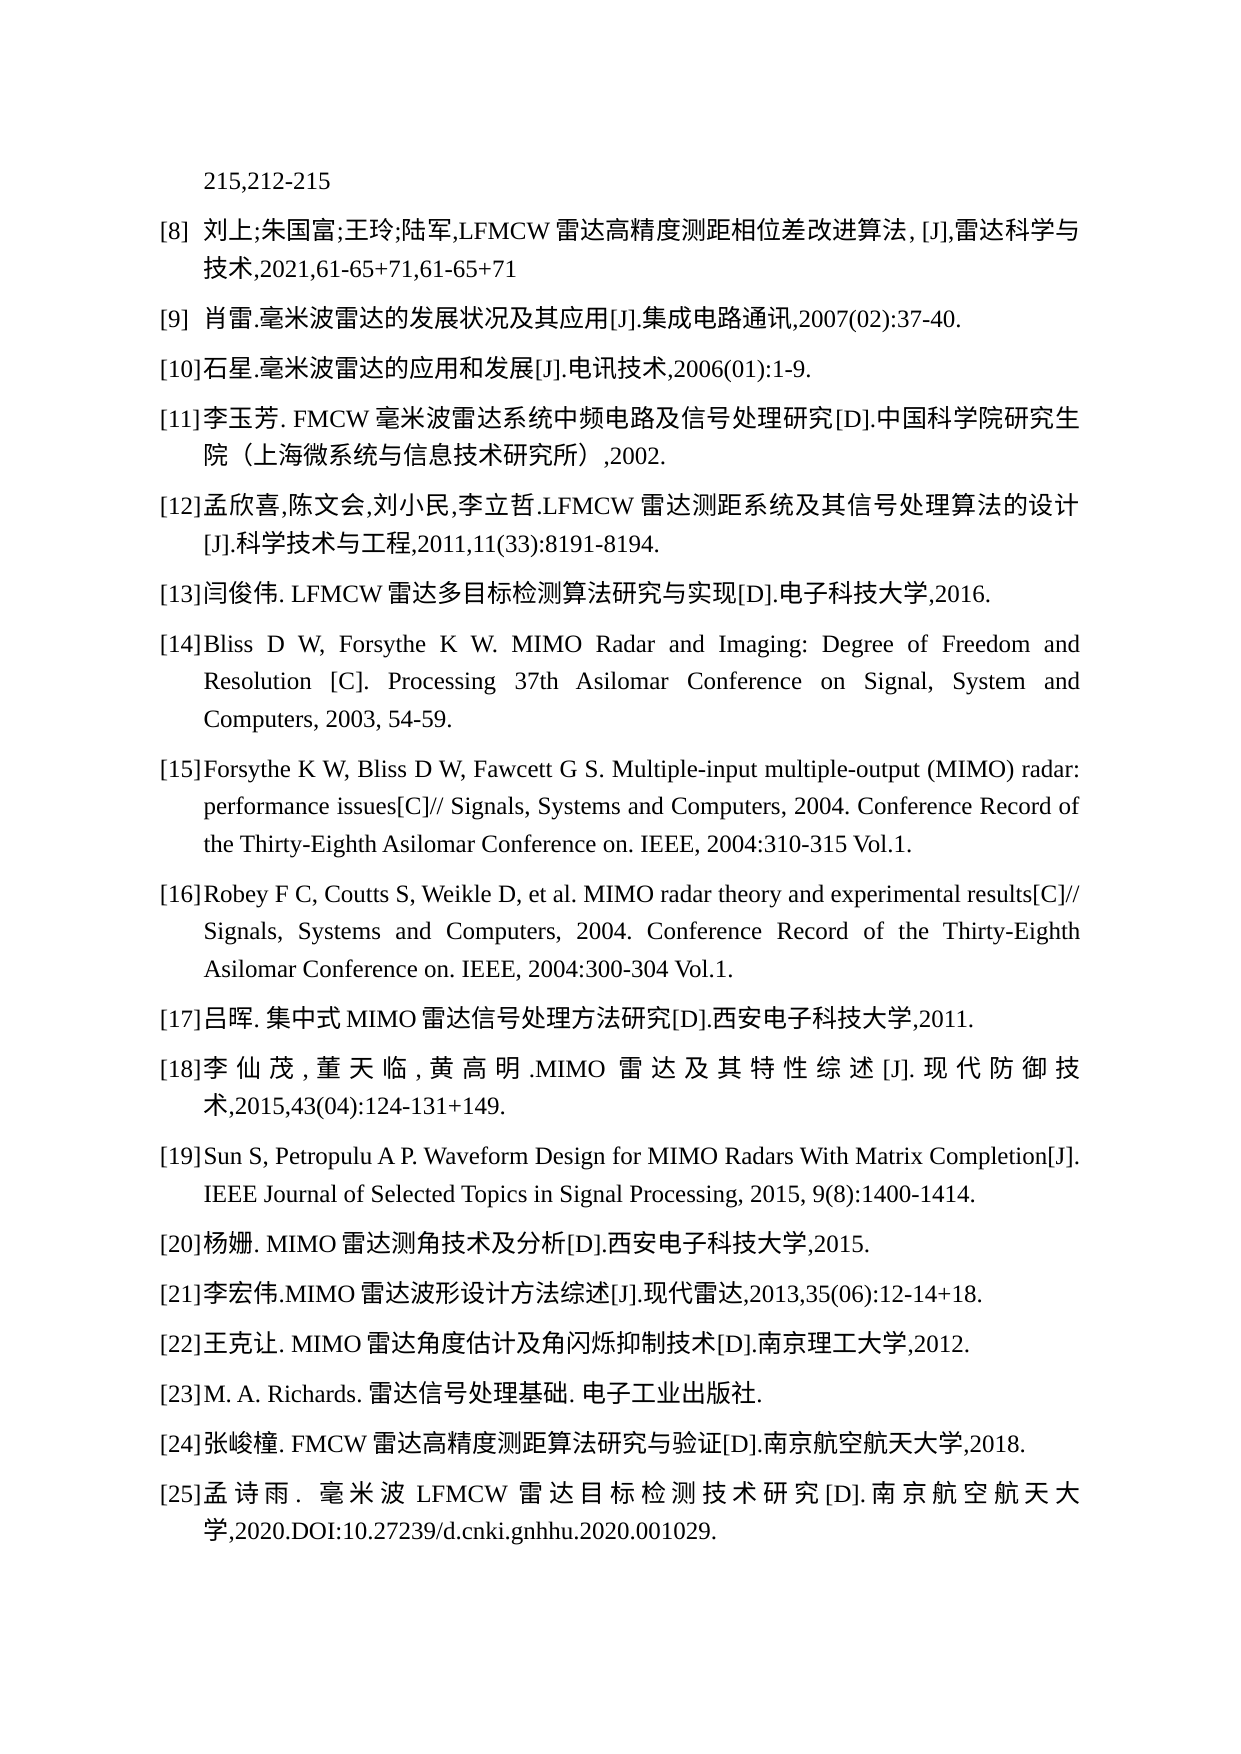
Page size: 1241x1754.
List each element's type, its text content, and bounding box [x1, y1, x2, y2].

list 孟欣喜,陈文会,刘小民,李立哲.LFMCW雷达测距系统及其信号处理算法的设计[J].科学技术与工程,2011,11(33):8191-8194. [159, 484, 1081, 559]
list 孟诗雨. 毫米波LFMCW雷达目标检测技术研究[D].南京航空航天大学,2020.DOI:10.27239/d.cnki.gnhhu.2020.001029. [159, 1472, 1081, 1547]
list M. A. Richards. 雷达信号处理基础. 电子工业出版社. [159, 1372, 1081, 1409]
list 李玉芳. FMCW毫米波雷达系统中频电路及信号处理研究[D].中国科学院研究生院（上海微系统与信息技术研究所）,2002. [159, 397, 1081, 472]
list Bliss D W, Forsythe K W. MIMO Radar and Imaging: Degree of Freedom and Resolution [C]. Processing 37th Asilomar Conference on Signal, System and Computers, 2003, 54-59. [159, 622, 1081, 734]
list 张峻橦. FMCW雷达高精度测距算法研究与验证[D].南京航空航天大学,2018. [159, 1422, 1081, 1459]
list 肖雷.毫米波雷达的发展状况及其应用[J].集成电路通讯,2007(02):37-40. [159, 297, 1081, 334]
list Robey F C, Coutts S, Weikle D, et al. MIMO radar theory and experimental results[C]// Signals, Systems and Computers, 2004. Conference Record of the Thirty-Eighth Asilomar Conference on. IEEE, 2004:300-304 Vol.1. [159, 872, 1081, 984]
list Forsythe K W, Bliss D W, Fawcett G S. Multiple-input multiple-output (MIMO) radar: performance issues[C]// Signals, Systems and Computers, 2004. Conference Record of the Thirty-Eighth Asilomar Conference on. IEEE, 2004:310-315 Vol.1. [159, 747, 1081, 859]
list 闫俊伟. LFMCW雷达多目标检测算法研究与实现[D].电子科技大学,2016. [159, 572, 1081, 609]
list 石星.毫米波雷达的应用和发展[J].电讯技术,2006(01):1-9. [159, 347, 1081, 384]
list 吕晖. 集中式MIMO雷达信号处理方法研究[D].西安电子科技大学,2011. [159, 997, 1081, 1034]
list Sun S, Petropulu A P. Waveform Design for MIMO Radars With Matrix Completion[J]. IEEE Journal of Selected Topics in Signal Processing, 2015, 9(8):1400-1414. [159, 1134, 1081, 1209]
list 杨姗. MIMO雷达测角技术及分析[D].西安电子科技大学,2015. [159, 1222, 1081, 1259]
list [159, 159, 1081, 197]
list 李仙茂,董天临,黄高明.MIMO雷达及其特性综述[J].现代防御技术,2015,43(04):124-131+149. [159, 1047, 1081, 1122]
list 刘上;朱国富;王玲;陆军,LFMCW雷达高精度测距相位差改进算法, [J],雷达科学与技术,2021,61-65+71,61-65+71 [159, 209, 1081, 284]
list 李宏伟.MIMO雷达波形设计方法综述[J].现代雷达,2013,35(06):12-14+18. [159, 1272, 1081, 1309]
list 王克让. MIMO雷达角度估计及角闪烁抑制技术[D].南京理工大学,2012. [159, 1322, 1081, 1359]
